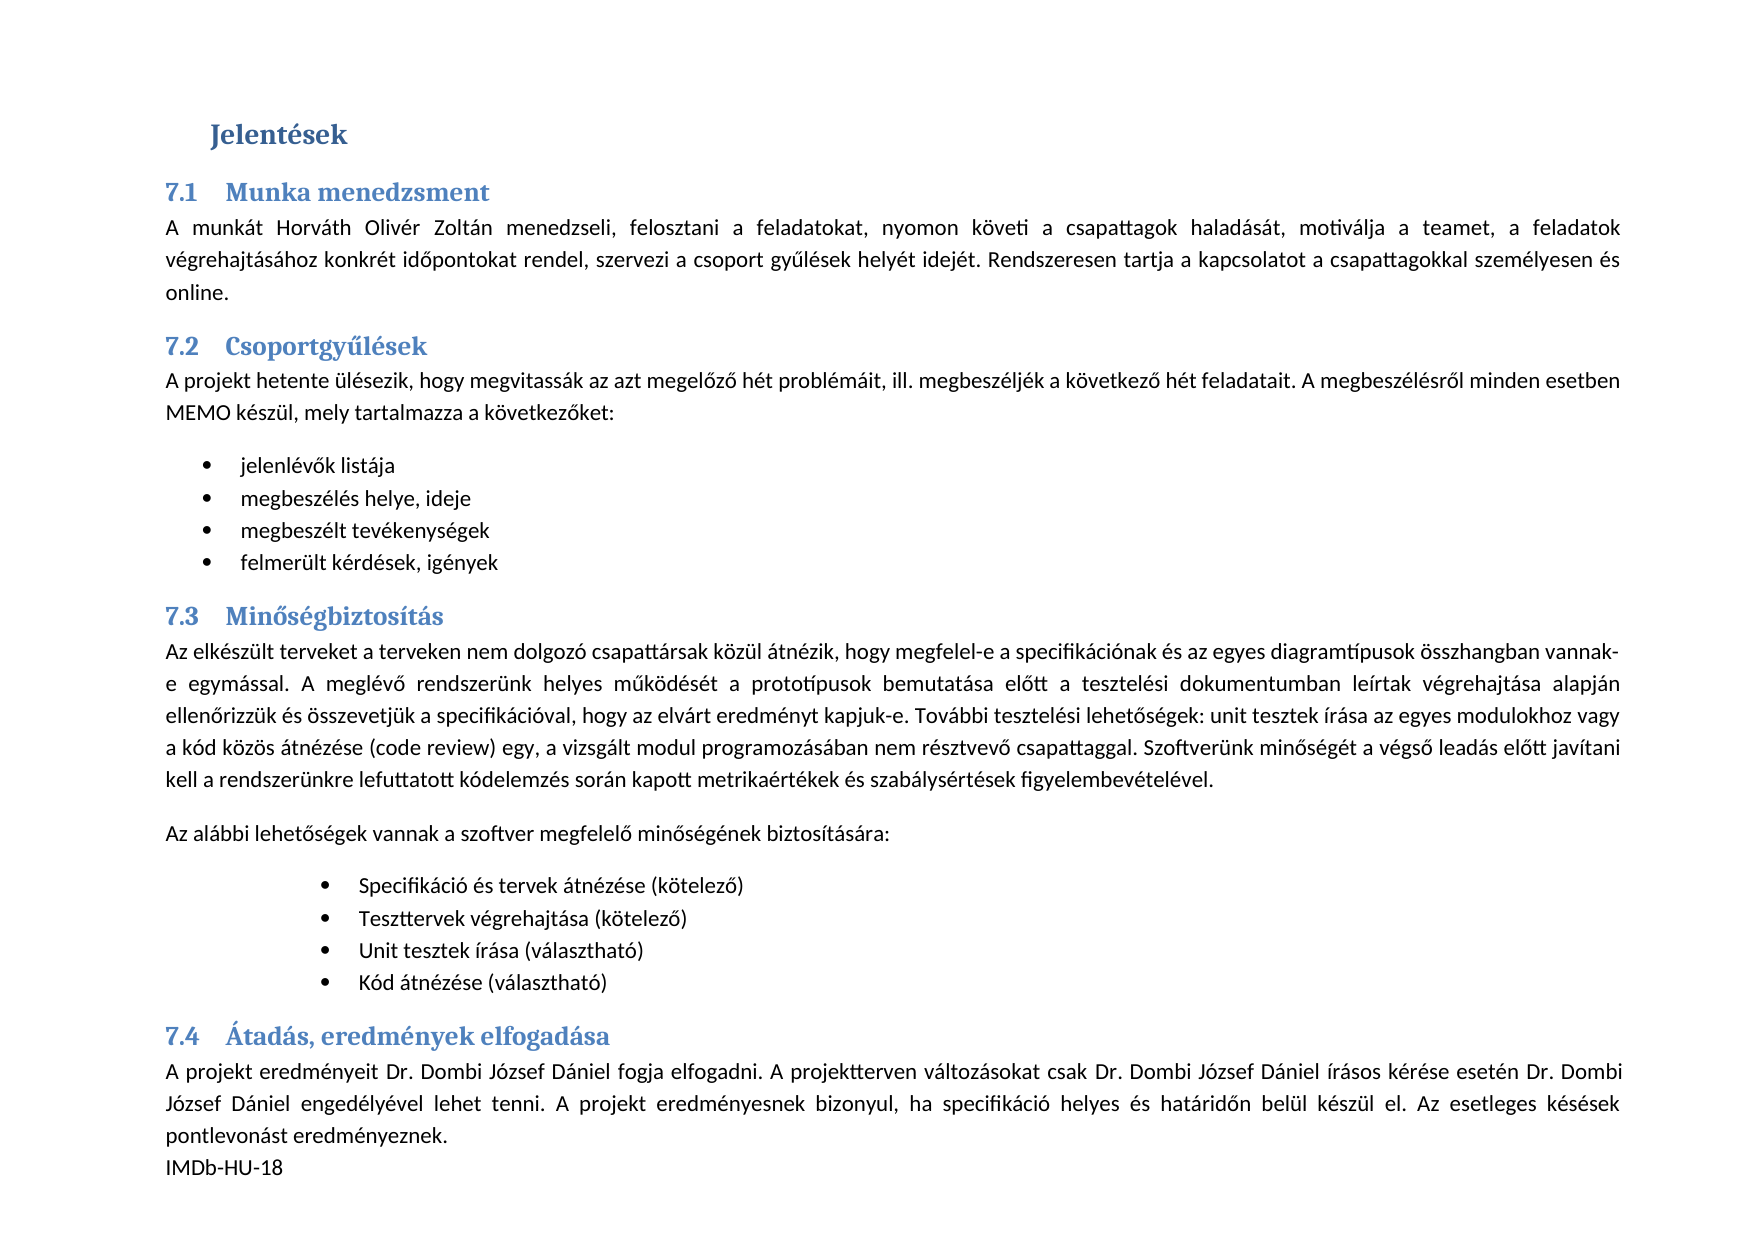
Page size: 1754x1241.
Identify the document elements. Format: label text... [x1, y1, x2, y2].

text A projekt hetente ülésezik, hogy megvitassák az azt megelőző hét problémáit, ill. megbeszéljék a következő hét feladatait. A megbeszélésről minden esetben MEMO készül, mely tartalmazza a következőket: [165, 366, 1623, 427]
text Az alábbi lehetőségek vannak a szoftver megfelelő minőségének biztosítására: [165, 819, 1623, 847]
list jelenlévők listája [203, 452, 1623, 479]
text A projekt eredményeit Dr. Dombi József Dániel fogja elfogadni. A projektterven változásokat csak Dr. Dombi József Dániel írásos kérése esetén Dr. Dombi József Dániel engedélyével lehet tenni. A projekt eredményesnek bizonyul, ha specifikáció helyes és határidőn belül készül el. Az esetleges késések pontlevonást eredményeznek. [165, 1057, 1623, 1149]
list Specifikáció és tervek átnézése (kötelező) [321, 872, 1623, 900]
text Az elkészült terveket a terveken nem dolgozó csapattársak közül átnézik, hogy megfelel-e a specifikációnak és az egyes diagramtípusok összhangban vannak-e egymással. A meglévő rendszerünk helyes működését a prototípusok bemutatása előtt a tesztelési dokumentumban leírtak végrehajtása alapján ellenőrizzük és összevetjük a specifikációval, hogy az elvárt eredményt kapjuk-e. További tesztelési lehetőségek: unit tesztek írása az egyes modulokhoz vagy a kód közös átnézése (code review) egy, a vizsgált modul programozásában nem résztvevő csapattaggal. Szoftverünk minőségét a végső leadás előtt javítani kell a rendszerünkre lefuttatott kódelemzés során kapott metrikaértékek és szabálysértések figyelembevételével. [165, 637, 1623, 794]
list Unit tesztek írása (választható) [321, 936, 1623, 964]
list Kód átnézése (választható) [321, 968, 1623, 996]
subtitle Munka menedzsment [165, 177, 1623, 209]
text A munkát Horváth Olivér Zoltán menedzseli, felosztani a feladatokat, nyomon követi a csapattagok haladását, motiválja a teamet, a feladatok végrehajtásához konkrét időpontokat rendel, szervezi a csoport gyűlések helyét idejét. Rendszeresen tartja a kapcsolatot a csapattagokkal személyesen és online. [165, 213, 1623, 306]
list megbeszélt tevékenységek [203, 516, 1623, 544]
list felmerült kérdések, igények [203, 548, 1623, 576]
list Teszttervek végrehajtása (kötelező) [321, 904, 1623, 932]
subtitle Minőségbiztosítás [165, 601, 1623, 632]
subtitle Jelentések [165, 118, 1623, 152]
subtitle Csoportgyűlések [165, 331, 1623, 362]
subtitle Átadás, eredmények elfogadása [165, 1021, 1623, 1052]
list megbeszélés helye, ideje [203, 484, 1623, 512]
